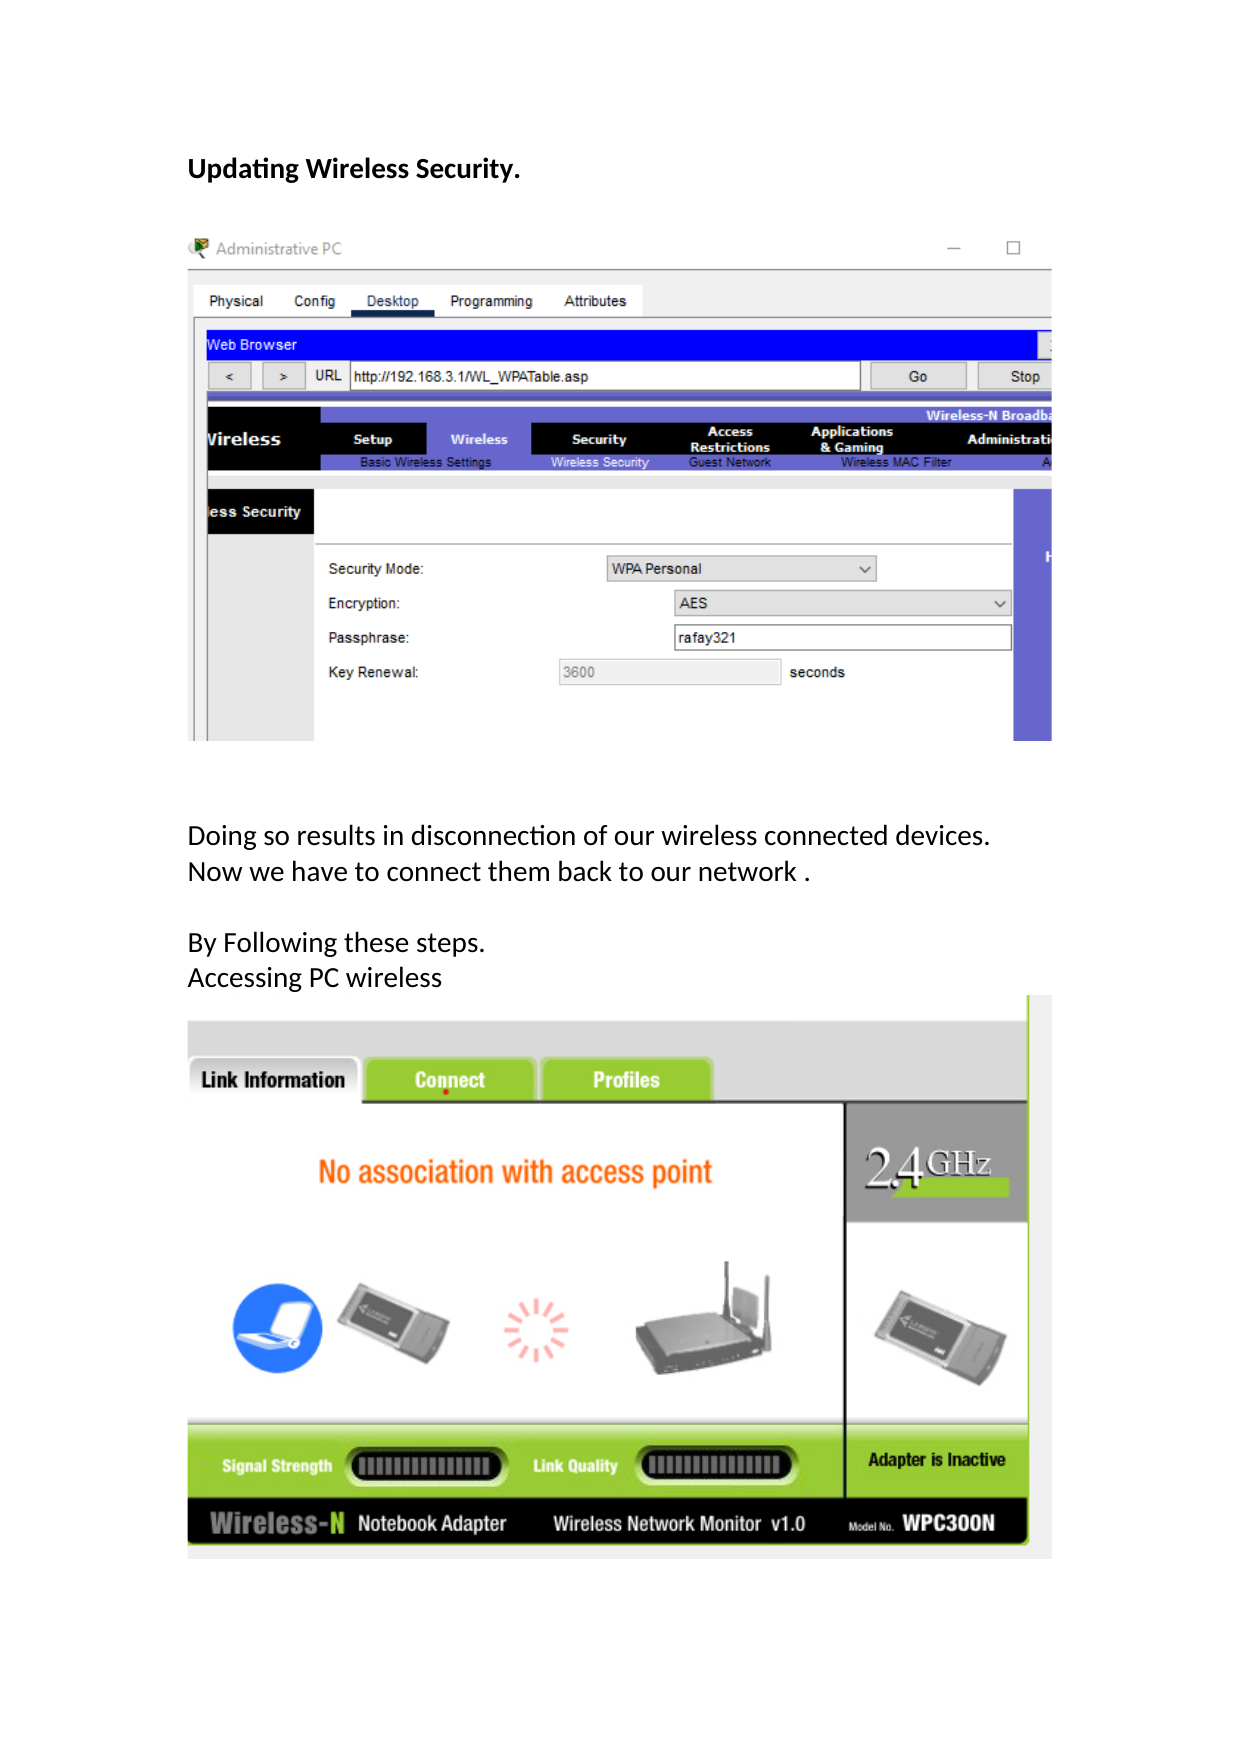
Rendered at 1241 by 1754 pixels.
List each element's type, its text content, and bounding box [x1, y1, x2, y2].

text Accessing PC wireless [187, 959, 1053, 995]
picture [187, 995, 1053, 1559]
text Now we have to connect them back to our network . [187, 853, 1053, 888]
text Doing so results in disconnection of our wireless connected devices. [187, 817, 1053, 853]
text By Following these steps. [187, 924, 1053, 959]
picture [187, 236, 1052, 741]
text Updating Wireless Security. [187, 150, 1053, 186]
